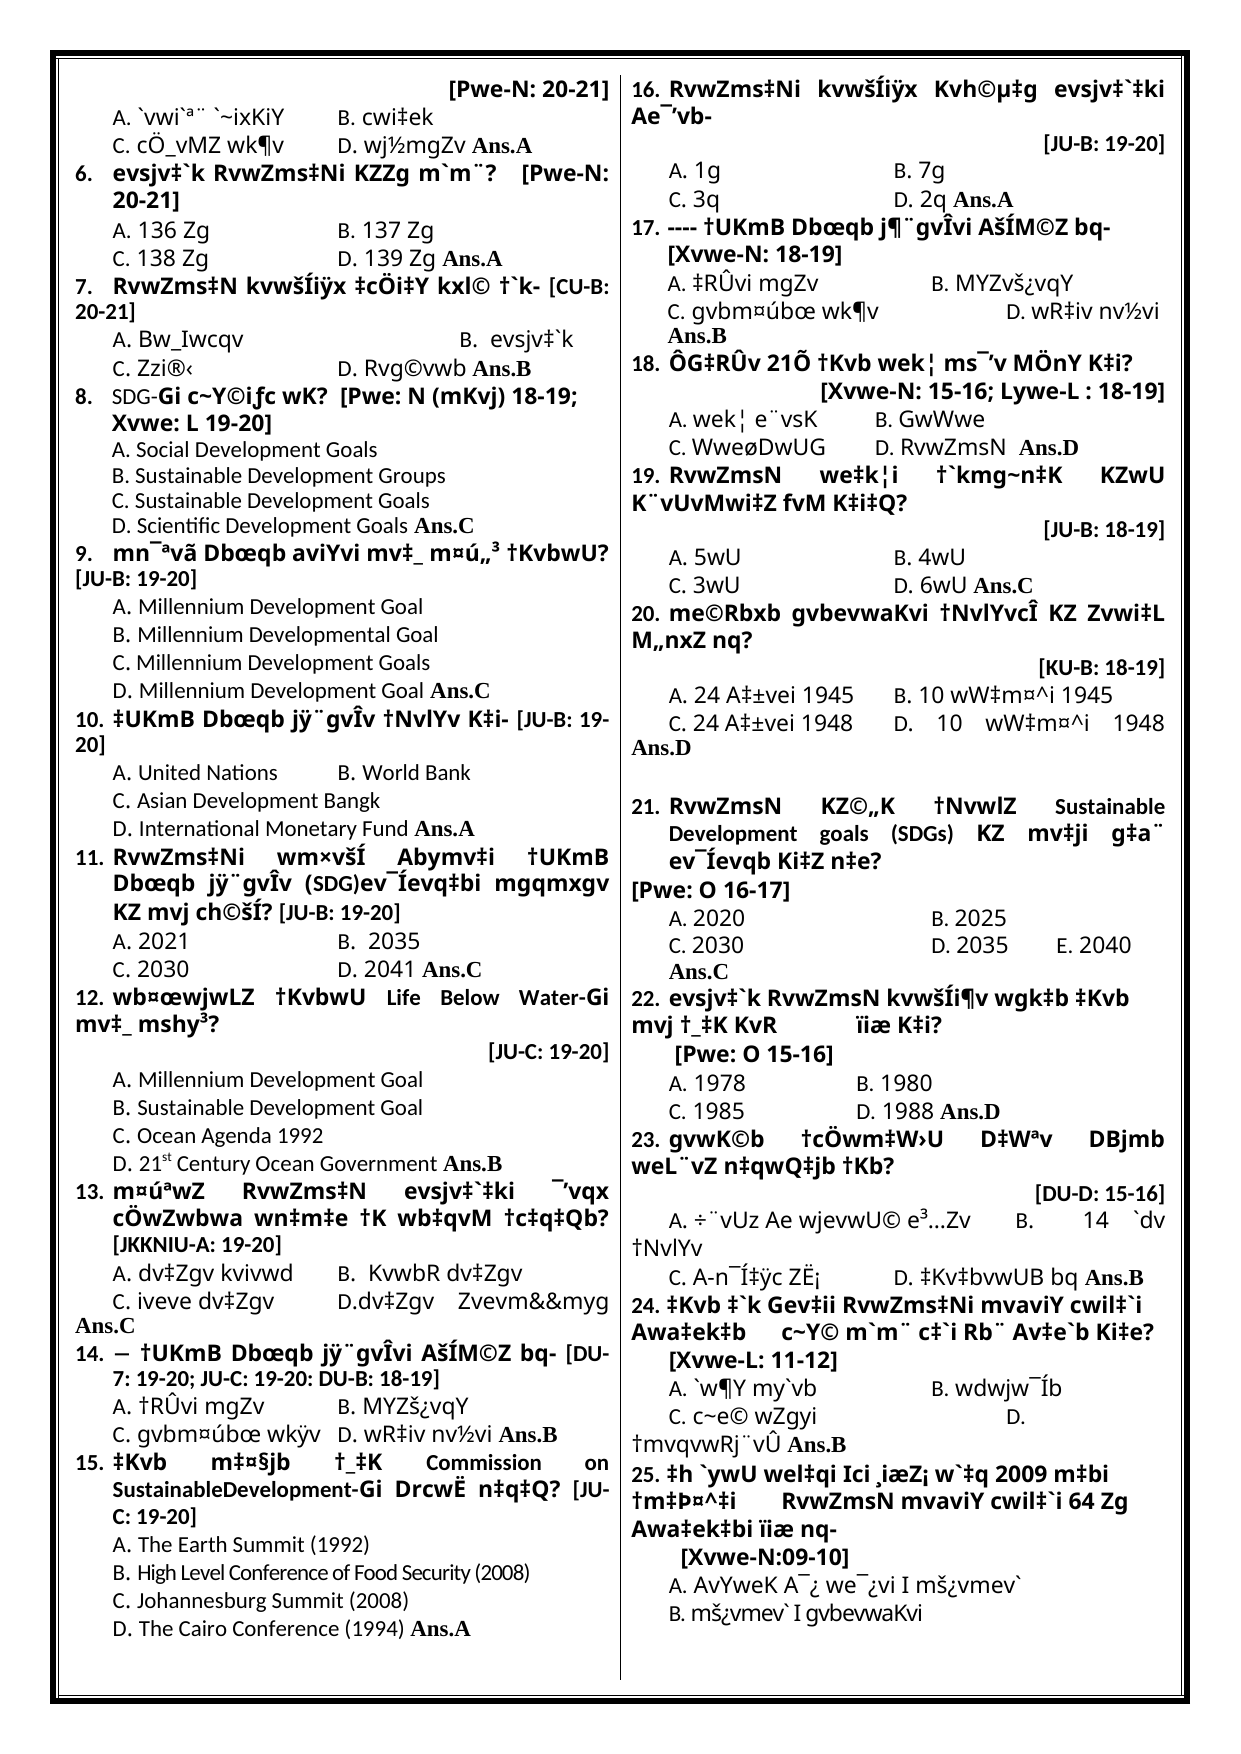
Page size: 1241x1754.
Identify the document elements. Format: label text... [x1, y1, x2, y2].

text C. iveve dv‡Zgv D.dv‡Zgv Zvevm&&myg Ans.C [75, 1287, 609, 1338]
text C. gvbm¤úbœ wkÿv D. wR‡iv nv½vi Ans.B [75, 1420, 609, 1448]
text 6. evsjv‡`k RvwZms‡Ni KZZg m`m¨? [Pwe-N: 20-21] [75, 159, 609, 216]
text A. Bw_Iwcqv B. evsjv‡`k [75, 325, 609, 353]
text 24. ‡Kvb ‡`k Gev‡ii RvwZms‡Ni mvaviY cwil‡`i Awa‡ek‡b c~Y© m`m¨ c‡`i Rb¨ Av‡e`b Ki‡e? [Xvwe-L: 11-12] A. `w¶Y my`vb B. wdwjw¯Íb C. c~e© wZgyi D. †mvqvwRj¨vÛ Ans.B [631, 1291, 1165, 1459]
text D. Scientific Development Goals Ans.C [112, 513, 609, 539]
text B. High Level Conference of Food Security (2008) [75, 1558, 609, 1586]
text 19. RvwZmsN we‡k¦i †`kmg~n‡K KZwU K¨vUvMwi‡Z fvM K‡i‡Q? [631, 461, 1165, 518]
text D. The Cairo Conference (1994) Ans.A [75, 1614, 609, 1642]
text A. ‡RÛvi mgZv B. MYZvš¿vqY [667, 269, 1165, 297]
text C. WweøDwUG D. RvwZmsN Ans.D [631, 433, 1165, 461]
text 12. wb¤œwjwLZ †KvbwU Life Below Water-Gi mv‡_ mshy³? [75, 983, 609, 1039]
text C. cÖ_vMZ wk¶v D. wj½mgZv Ans.A [75, 131, 609, 159]
text A. 24 A‡±vei 1945 B. 10 wW‡m¤^i 1945 [631, 681, 1165, 709]
text 25. ‡h `ywU wel‡qi Ici ¸iæZ¡ w`‡q 2009 m‡bi †m‡Þ¤^‡i RvwZmsN mvaviY cwil‡`i 64 Zg Awa‡ek‡bi ïiæ nq- [Xvwe-N:09-10] A. AvYweK A¯¿ we¯¿vi I mš¿vmev` B. mš¿vmev` I gvbevwaKvi [631, 1459, 1165, 1628]
text 16. RvwZms‡Ni kvwšÍiÿx Kvh©µ‡g evsjv‡`‡ki Ae¯’vb- [631, 75, 1165, 131]
text C. A-n¯Í‡ÿc ZË¡ D. ‡Kv‡bvwUB bq Ans.B [631, 1263, 1165, 1291]
text [DU-D: 15-16] [631, 1181, 1165, 1206]
text 22. evsjv‡`k RvwZmsN kvwšÍi¶v wgk‡b ‡Kvb mvj †_‡K KvR ïiæ K‡i? [Pwe: O 15-16] [631, 984, 1165, 1069]
text D. International Monetary Fund Ans.A [75, 814, 609, 842]
text A. 2020 B. 2025 C. 2030 D. 2035 E. 2040 Ans.C [631, 904, 1165, 984]
text 20. me©Rbxb gvbevwaKvi †NvlYvcÎ KZ Zvwi‡L M„nxZ nq? [631, 599, 1165, 655]
text A. Millennium Development Goal [75, 592, 609, 620]
text [JU-C: 19-20] [75, 1039, 609, 1064]
text C. 1985 D. 1988 Ans.D [631, 1097, 1165, 1125]
text A. United Nations B. World Bank [75, 758, 609, 786]
text 9. mn¯ªvã Dbœqb aviYvi mv‡_ m¤ú„³ †KvbwU? [JU-B: 19-20] [75, 539, 609, 592]
text [Pwe: O 16-17] [631, 876, 1165, 904]
text B. Sustainable Development Goal [75, 1093, 609, 1121]
text C. Asian Development Bangk [75, 786, 609, 814]
text C. gvbm¤úbœ wk¶v D. wR‡iv nv½vi Ans.B [667, 297, 1165, 349]
text A. wek¦ e¨vsK B. GwWwe [631, 405, 1165, 433]
text A. dv‡Zgv kvivwd B. KvwbR dv‡Zgv [75, 1258, 609, 1287]
text C. Johannesburg Summit (2008) [75, 1586, 609, 1614]
text 7. RvwZms‡N kvwšÍiÿx ‡cÖi‡Y kxl© †`k- [CU-B: 20-21] [75, 272, 609, 325]
text 8. SDG-Gi c~Y©iƒc wK? [Pwe: N (mKvj) 18-19; Xvwe: L 19-20] [75, 382, 609, 438]
text 15. ‡Kvb m‡¤§jb †_‡K Commission on SustainableDevelopment-Gi DrcwË n‡q‡Q? [JU-C: 19-20] [75, 1448, 609, 1530]
text 23. gvwK©b †cÖwm‡W›U D‡Wªv DBjmb weL¨vZ n‡qwQ‡jb †Kb? [631, 1125, 1165, 1181]
text 18. ÔG‡RÛv 21Õ †Kvb wek¦ ms¯’v MÖnY K‡i? [631, 349, 1165, 377]
text A. 2021 B. 2035 [75, 927, 609, 955]
text A. 1g B. 7g [631, 156, 1165, 184]
text 13. m¤úªwZ RvwZms‡N evsjv‡`‡ki ¯’vqx cÖwZwbwa wn‡m‡e †K wb‡qvM †c‡q‡Qb? [JKKNIU-A: 19-20] [75, 1177, 609, 1258]
text D. Millennium Development Goal Ans.C [75, 676, 609, 704]
text [KU-B: 18-19] [631, 655, 1165, 681]
text A. ÷¨vUz Ae wjevwU© e³…Zv B. 14 `dv †NvlYv [631, 1206, 1165, 1263]
text 10. ‡UKmB Dbœqb jÿ¨gvÎv †NvlYv K‡i- [JU-B: 19-20] [75, 704, 609, 758]
text C. 3wU D. 6wU Ans.C [631, 571, 1165, 599]
text C. 24 A‡±vei 1948 D. 10 wW‡m¤^i 1948 Ans.D [631, 709, 1165, 761]
text D. 21st Century Ocean Government Ans.B [75, 1149, 609, 1177]
text 17. ---- †UKmB Dbœqb j¶¨gvÎvi AšÍM©Z bq- [Xvwe-N: 18-19] [631, 213, 1165, 269]
text C. 2030 D. 2041 Ans.C [75, 955, 609, 983]
text C. 138 Zg D. 139 Zg Ans.A [75, 244, 609, 272]
text A. Millennium Development Goal [75, 1064, 609, 1093]
text [Xvwe-N: 15-16; Lywe-L : 18-19] [631, 377, 1165, 405]
text A. 1978 B. 1980 [631, 1069, 1165, 1097]
text 21. RvwZmsN KZ©„K †NvwlZ Sustainable Development goals (SDGs) KZ mv‡ji g‡a¨ ev¯Íevqb Ki‡Z n‡e? [631, 792, 1165, 876]
text A. 5wU B. 4wU [631, 543, 1165, 571]
text C. Ocean Agenda 1992 [75, 1121, 609, 1149]
text A. `vwi`ª¨ `~ixKiY B. cwi‡ek [75, 103, 609, 131]
text [JU-B: 18-19] [631, 518, 1165, 543]
text 14. †UKmB Dbœqb jÿ¨gvÎvi AšÍM©Z bq- [DU-7: 19-20; JU-C: 19-20: DU-B: 18-19] [75, 1338, 609, 1392]
text C. Sustainable Development Goals [112, 488, 609, 513]
text A. †RÛvi mgZv B. MYZš¿vqY [75, 1392, 609, 1420]
text C. Zzi®‹ D. Rvg©vwb Ans.B [75, 353, 609, 382]
text B. Sustainable Development Groups [112, 463, 609, 488]
text C. 3q D. 2q Ans.A [631, 184, 1165, 213]
text A. The Earth Summit (1992) [75, 1530, 609, 1558]
text A. 136 Zg B. 137 Zg [75, 216, 609, 244]
text C. Millennium Development Goals [75, 648, 609, 676]
text [JU-B: 19-20] [631, 131, 1165, 156]
text 11. RvwZms‡Ni wm×všÍ Abymv‡i †UKmB Dbœqb jÿ¨gvÎv (SDG)ev¯Íevq‡bi mgqmxgv KZ mvj ch©šÍ? [JU-B: 19-20] [75, 842, 609, 927]
text A. Social Development Goals [112, 438, 609, 463]
text B. Millennium Developmental Goal [75, 620, 609, 648]
text [Pwe-N: 20-21] [75, 75, 609, 103]
